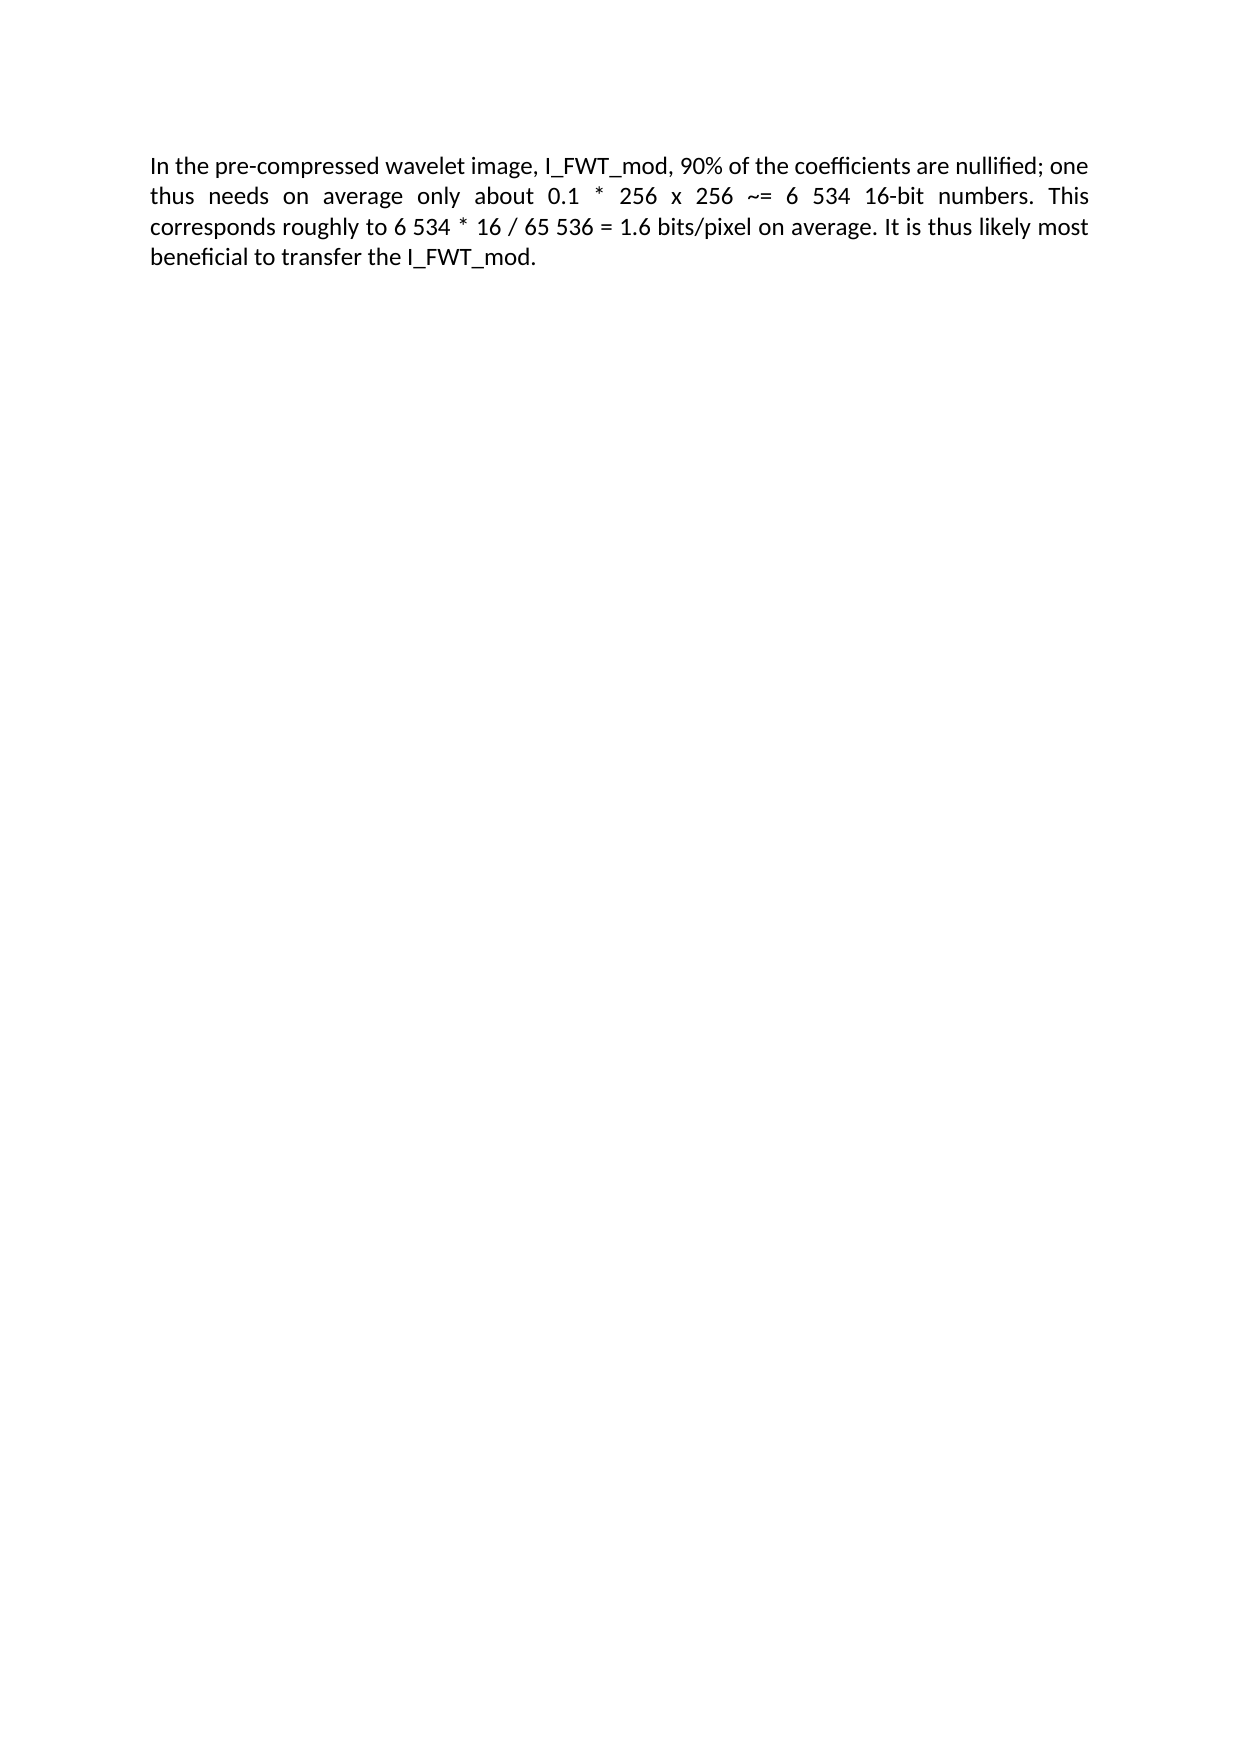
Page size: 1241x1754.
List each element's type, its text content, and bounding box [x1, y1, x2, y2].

text In the pre-compressed wavelet image, I_FWT_mod, 90% of the coefficients are nullified; one thus needs on average only about 0.1 * 256 x 256 ~= 6 534 16-bit numbers. This corresponds roughly to 6 534 * 16 / 65 536 = 1.6 bits/pixel on average. It is thus likely most beneficial to transfer the I_FWT_mod. [150, 150, 1090, 272]
